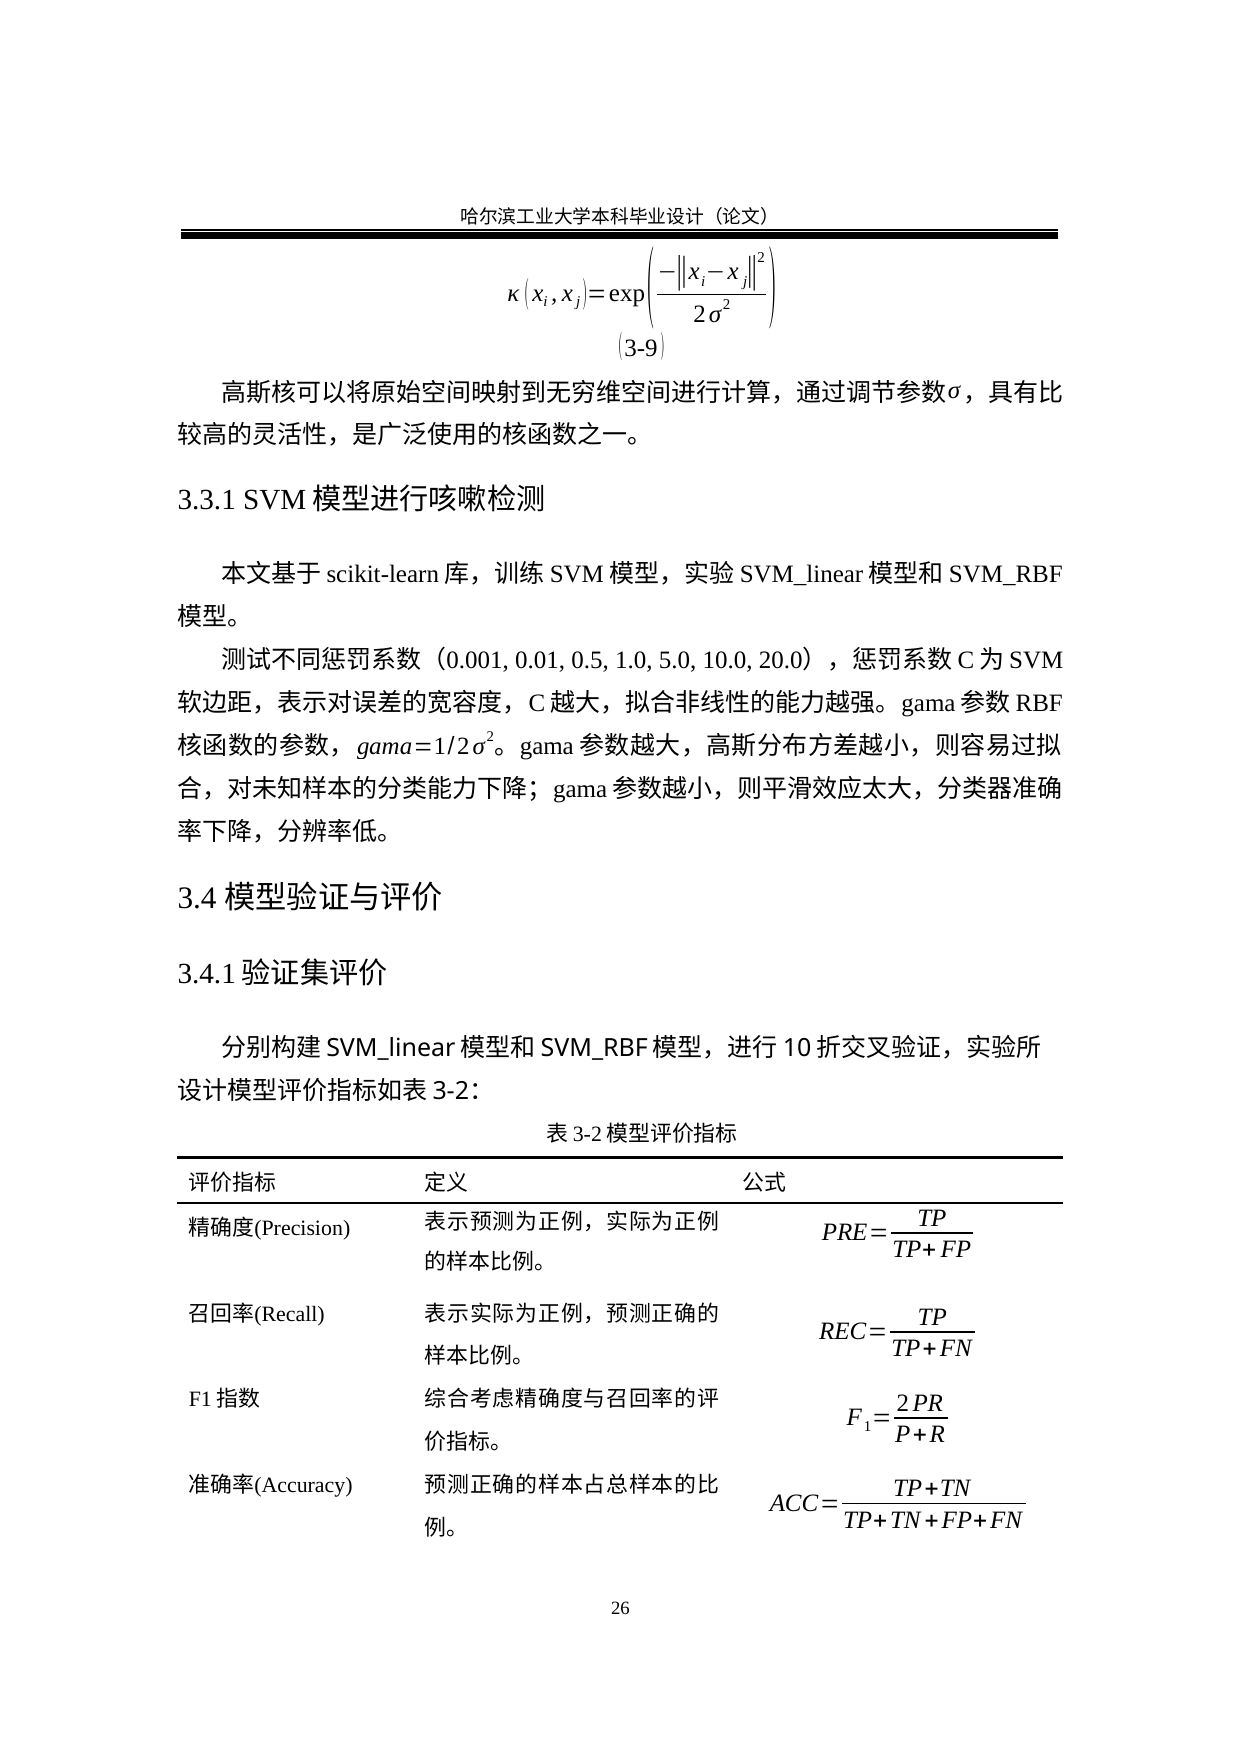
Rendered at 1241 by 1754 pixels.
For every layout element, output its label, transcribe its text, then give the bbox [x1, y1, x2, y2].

text 本文基于scikit-learn库，训练SVM模型，实验SVM_linear模型和SVM_RBF模型。 [177, 550, 1063, 636]
table_cell 精确度(Precision) [177, 1204, 413, 1290]
text 高斯核可以将原始空间映射到无穷维空间进行计算，通过调节参数，具有比较高的灵活性，是广泛使用的核函数之一。 [177, 369, 1063, 454]
table_cell 表示预测为正例，实际为正例的样本比例。 [413, 1204, 731, 1290]
table_cell [731, 1462, 1063, 1547]
table_header 定义 [413, 1159, 731, 1202]
table_cell F1指数 [177, 1376, 413, 1462]
text 测试不同惩罚系数（0.001, 0.01, 0.5, 1.0, 5.0, 10.0, 20.0），惩罚系数C为SVM软边距，表示对误差的宽容度，C越大，拟合非线性的能力越强。gama参数RBF核函数的参数，。gama参数越大，高斯分布方差越小，则容易过拟合，对未知样本的分类能力下降；gama参数越小，则平滑效应太大，分类器准确率下降，分辨率低。 [177, 636, 1063, 851]
table_cell 预测正确的样本占总样本的比例。 [413, 1462, 731, 1547]
table_cell [731, 1376, 1063, 1462]
table_cell 表示实际为正例，预测正确的样本比例。 [413, 1290, 731, 1376]
table_cell [731, 1290, 1063, 1376]
text 3.4.1验证集评价 [177, 950, 1063, 992]
text 3.3.1 SVM模型进行咳嗽检测 [177, 476, 1063, 518]
table_header 公式 [731, 1159, 1063, 1202]
table_cell 综合考虑精确度与召回率的评价指标。 [413, 1376, 731, 1462]
text 表3-2模型评价指标 [177, 1116, 1063, 1148]
list 3.4 模型验证与评价 [177, 872, 1063, 917]
table_cell [731, 1204, 1063, 1290]
table_cell 准确率(Accuracy) [177, 1462, 413, 1547]
text 分别构建SVM_linear模型和SVM_RBF模型，进行10折交叉验证，实验所设计模型评价指标如表3-2： [177, 1024, 1063, 1110]
table_header 评价指标 [177, 1159, 413, 1202]
table_cell 召回率(Recall) [177, 1290, 413, 1376]
